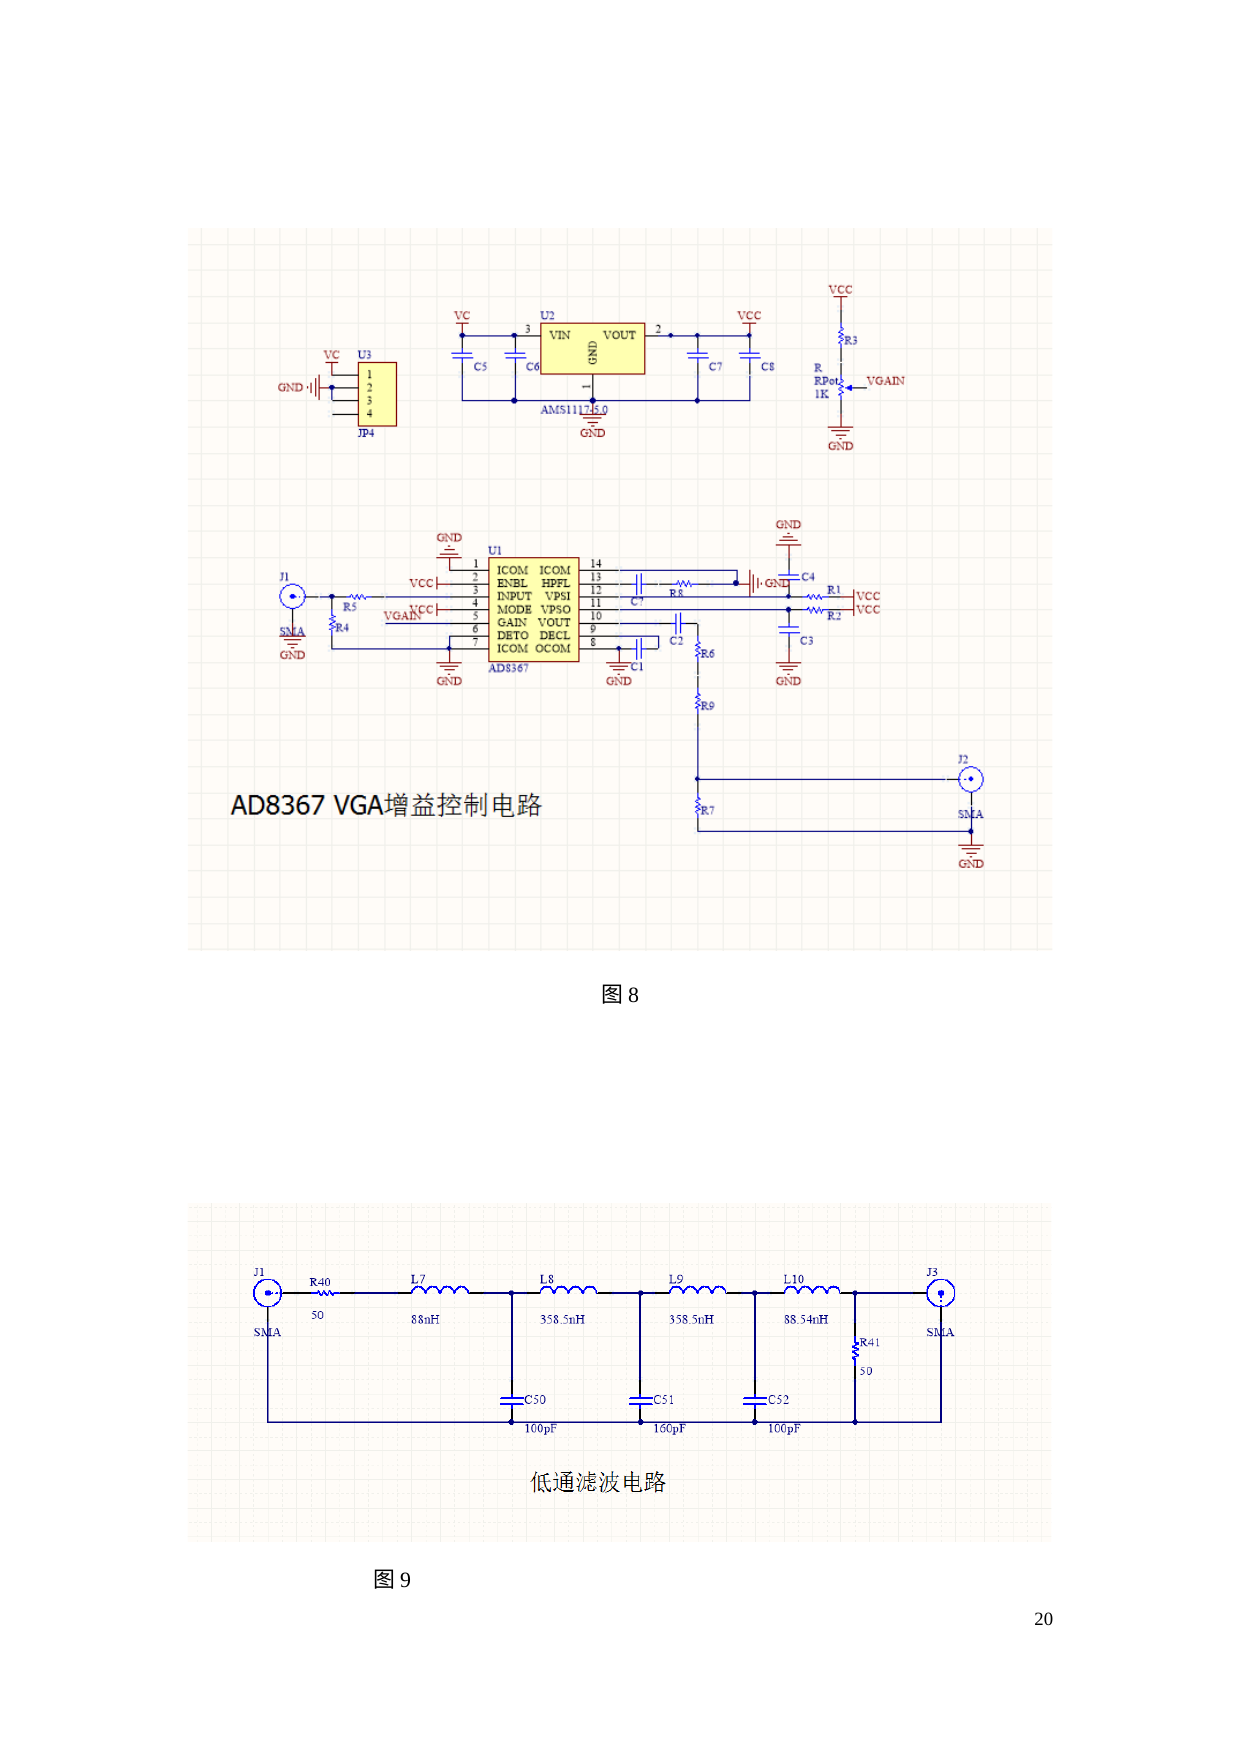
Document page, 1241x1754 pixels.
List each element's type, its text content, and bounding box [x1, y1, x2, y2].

text 图8 [187, 976, 1053, 1009]
picture [187, 1203, 1052, 1542]
picture [187, 228, 1053, 951]
text 图9 [187, 1561, 1053, 1594]
